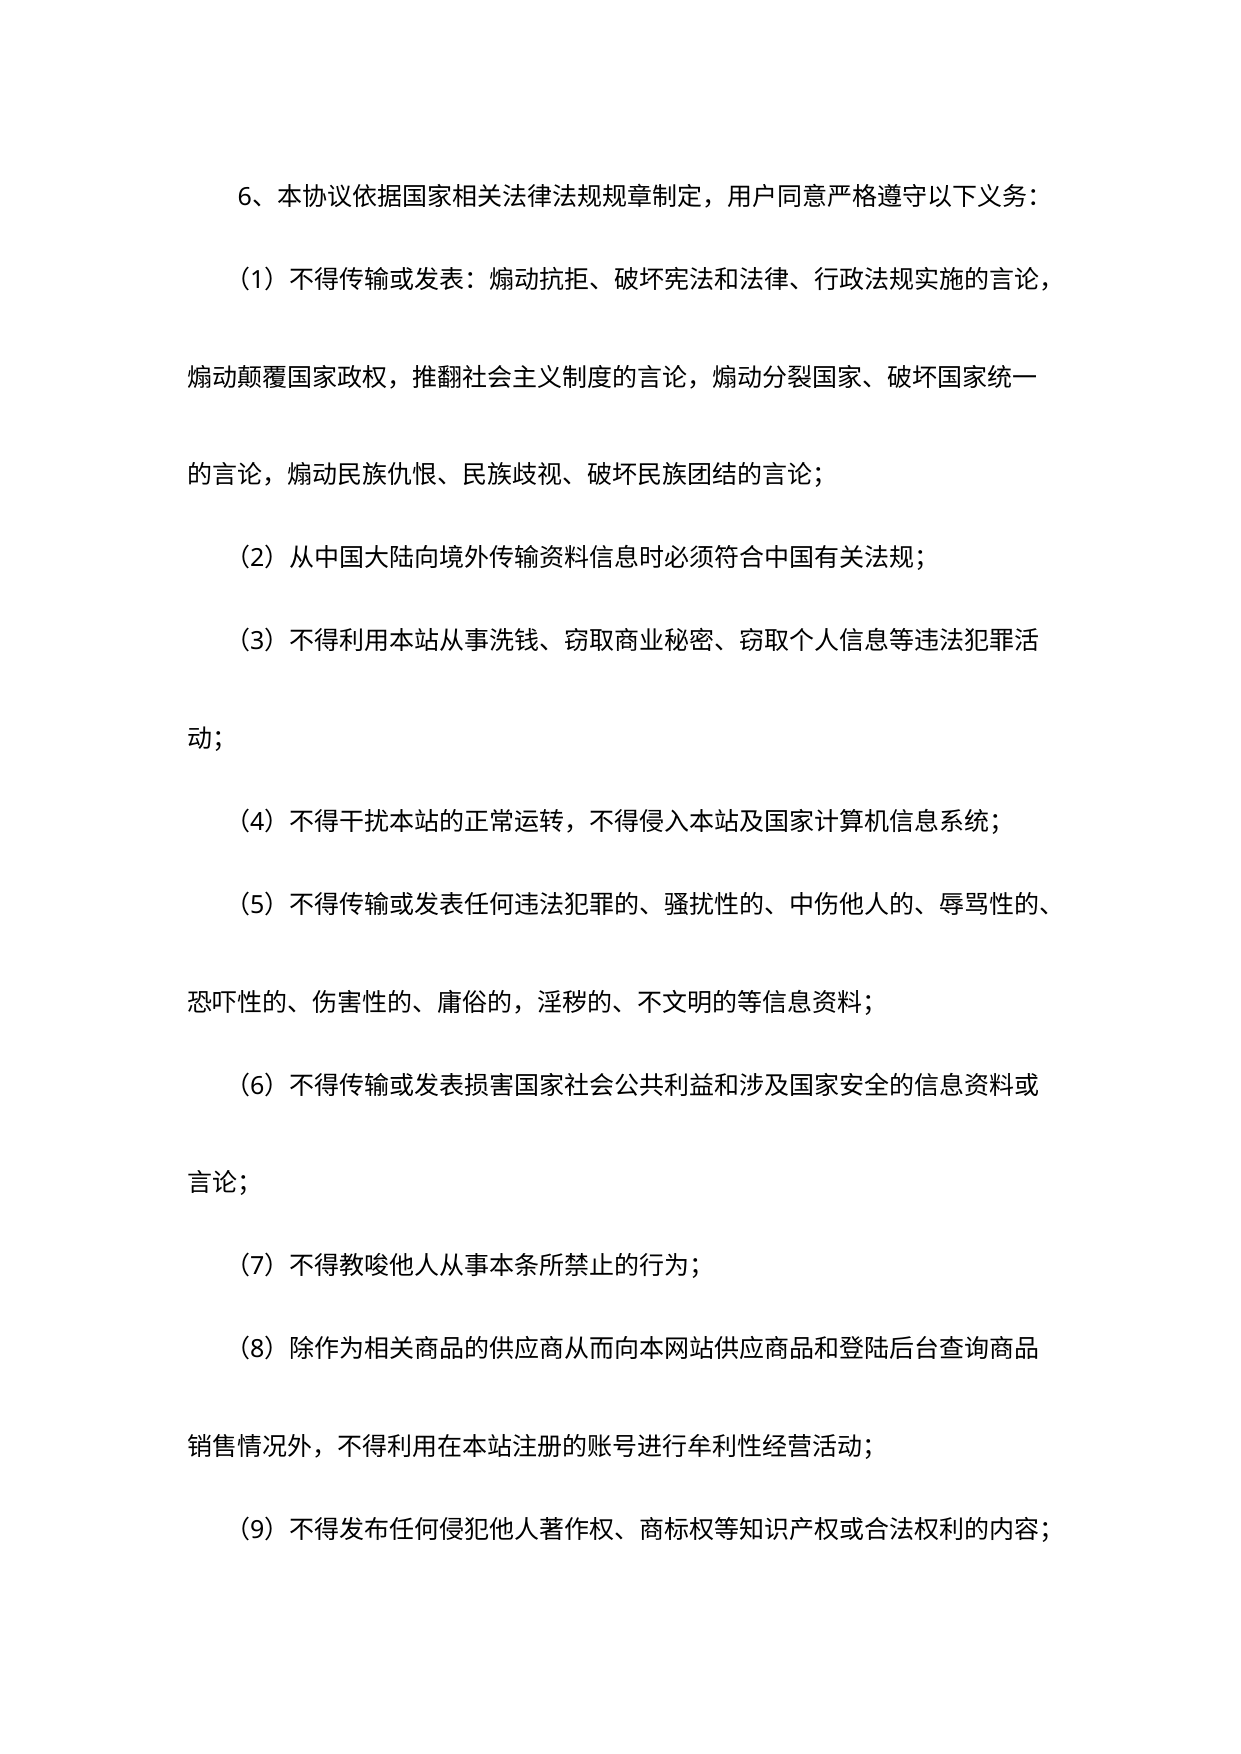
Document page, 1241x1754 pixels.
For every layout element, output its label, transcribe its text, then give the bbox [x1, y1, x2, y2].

text （9）不得发布任何侵犯他人著作权、商标权等知识产权或合法权利的内容； [187, 1495, 1053, 1560]
text （1）不得传输或发表：煽动抗拒、破坏宪法和法律、行政法规实施的言论，煽动颠覆国家政权，推翻社会主义制度的言论，煽动分裂国家、破坏国家统一的言论，煽动民族仇恨、民族歧视、破坏民族团结的言论； [187, 245, 1053, 505]
text 6、本协议依据国家相关法律法规规章制定，用户同意严格遵守以下义务： [187, 162, 1053, 227]
text （6）不得传输或发表损害国家社会公共利益和涉及国家安全的信息资料或言论； [187, 1051, 1053, 1213]
text （5）不得传输或发表任何违法犯罪的、骚扰性的、中伤他人的、辱骂性的、恐吓性的、伤害性的、庸俗的，淫秽的、不文明的等信息资料； [187, 870, 1053, 1033]
text （3）不得利用本站从事洗钱、窃取商业秘密、窃取个人信息等违法犯罪活动； [187, 606, 1053, 769]
text （7）不得教唆他人从事本条所禁止的行为； [187, 1231, 1053, 1296]
text （8）除作为相关商品的供应商从而向本网站供应商品和登陆后台查询商品销售情况外，不得利用在本站注册的账号进行牟利性经营活动； [187, 1314, 1053, 1477]
text （2）从中国大陆向境外传输资料信息时必须符合中国有关法规； [187, 523, 1053, 588]
text （4）不得干扰本站的正常运转，不得侵入本站及国家计算机信息系统； [187, 787, 1053, 852]
